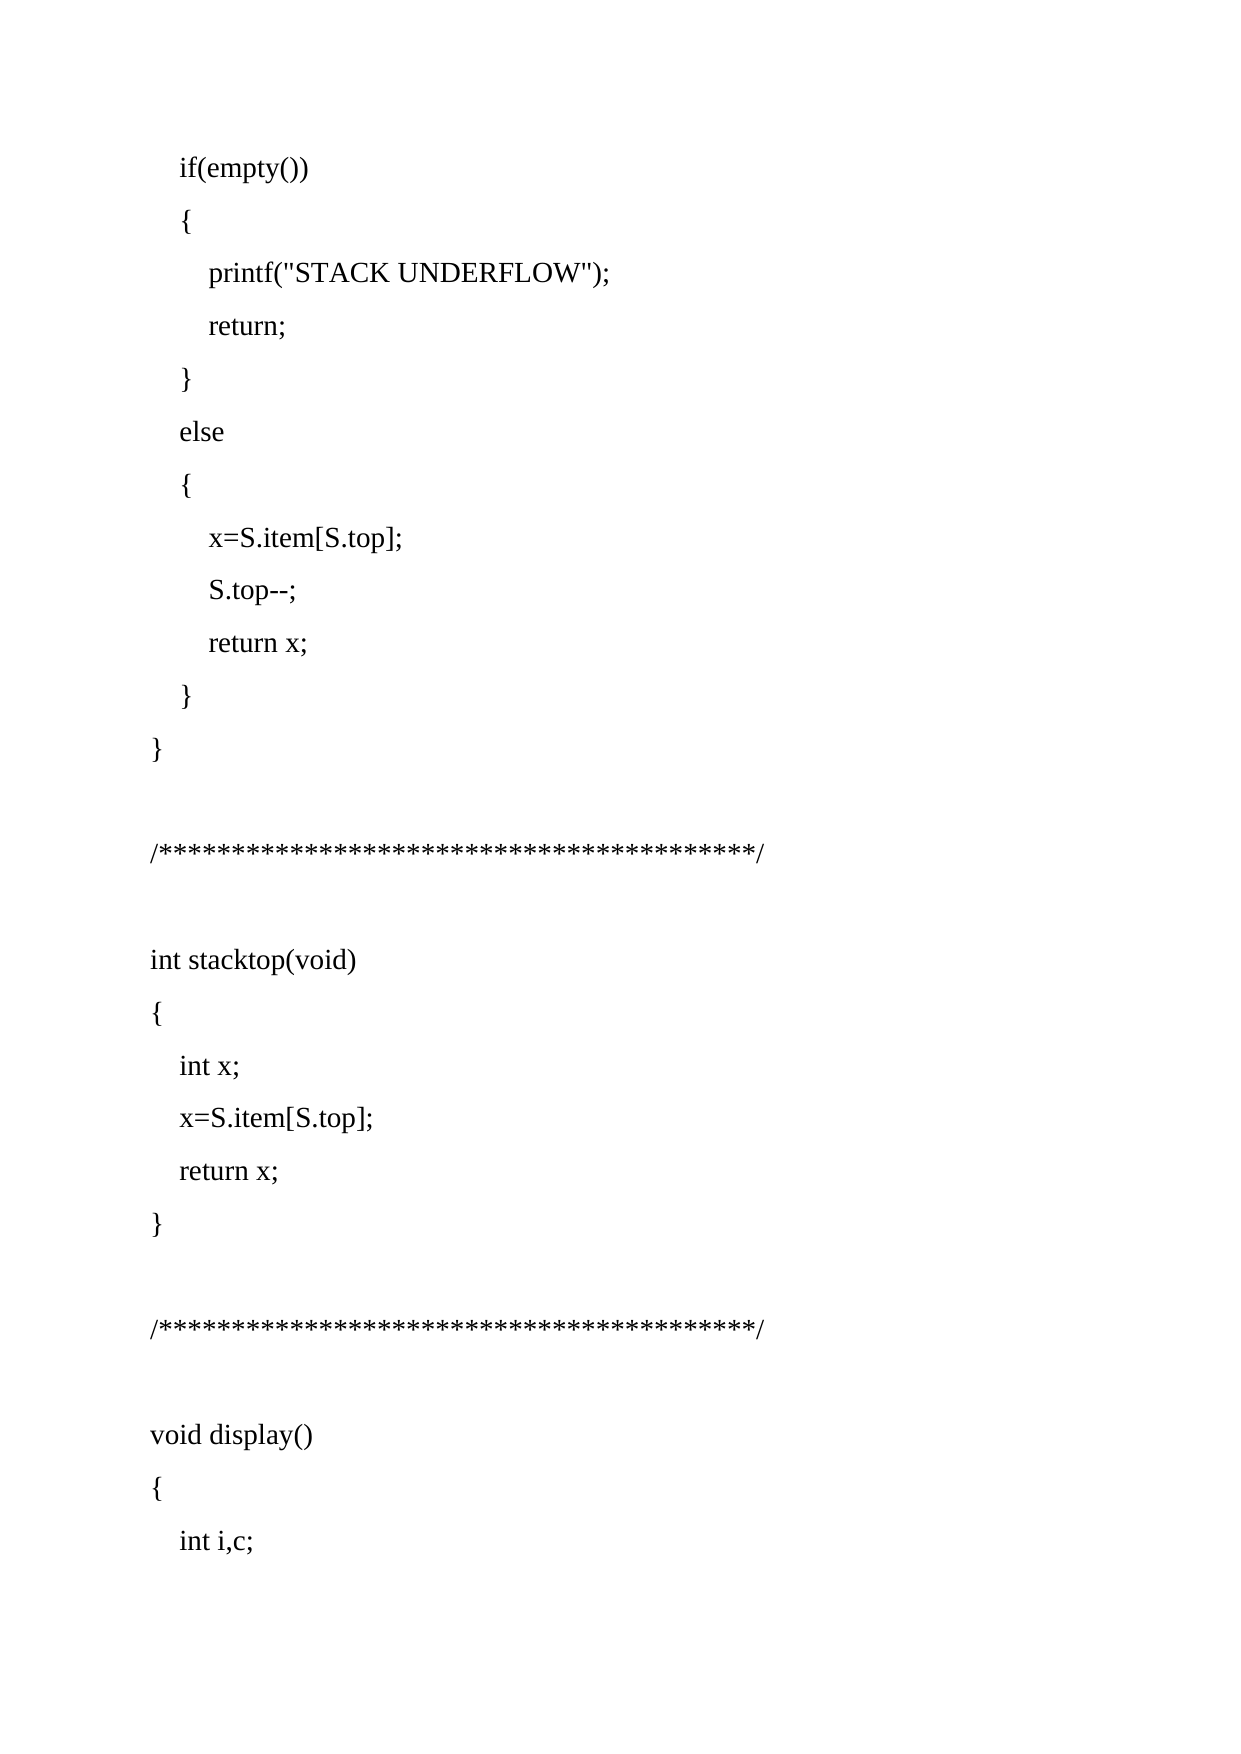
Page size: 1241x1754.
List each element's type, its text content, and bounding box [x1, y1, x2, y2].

text void display() [150, 1417, 1090, 1451]
text } [150, 361, 1090, 395]
text { [150, 995, 1090, 1028]
text int x; [150, 1048, 1090, 1081]
text /*****************************************/ [150, 837, 1090, 870]
text int i,c; [150, 1523, 1090, 1557]
text } [150, 678, 1090, 712]
text printf("STACK UNDERFLOW"); [150, 256, 1090, 289]
text { [150, 1470, 1090, 1504]
text return; [150, 308, 1090, 342]
text x=S.item[S.top]; [150, 1101, 1090, 1134]
text /*****************************************/ [150, 1312, 1090, 1345]
text if(empty()) [150, 150, 1090, 183]
text return x; [150, 1153, 1090, 1187]
text } [150, 1206, 1090, 1240]
text { [150, 203, 1090, 236]
text S.top--; [150, 572, 1090, 606]
text } [150, 731, 1090, 764]
text else [150, 414, 1090, 448]
text int stacktop(void) [150, 942, 1090, 976]
text { [150, 467, 1090, 500]
text return x; [150, 625, 1090, 659]
text x=S.item[S.top]; [150, 520, 1090, 553]
